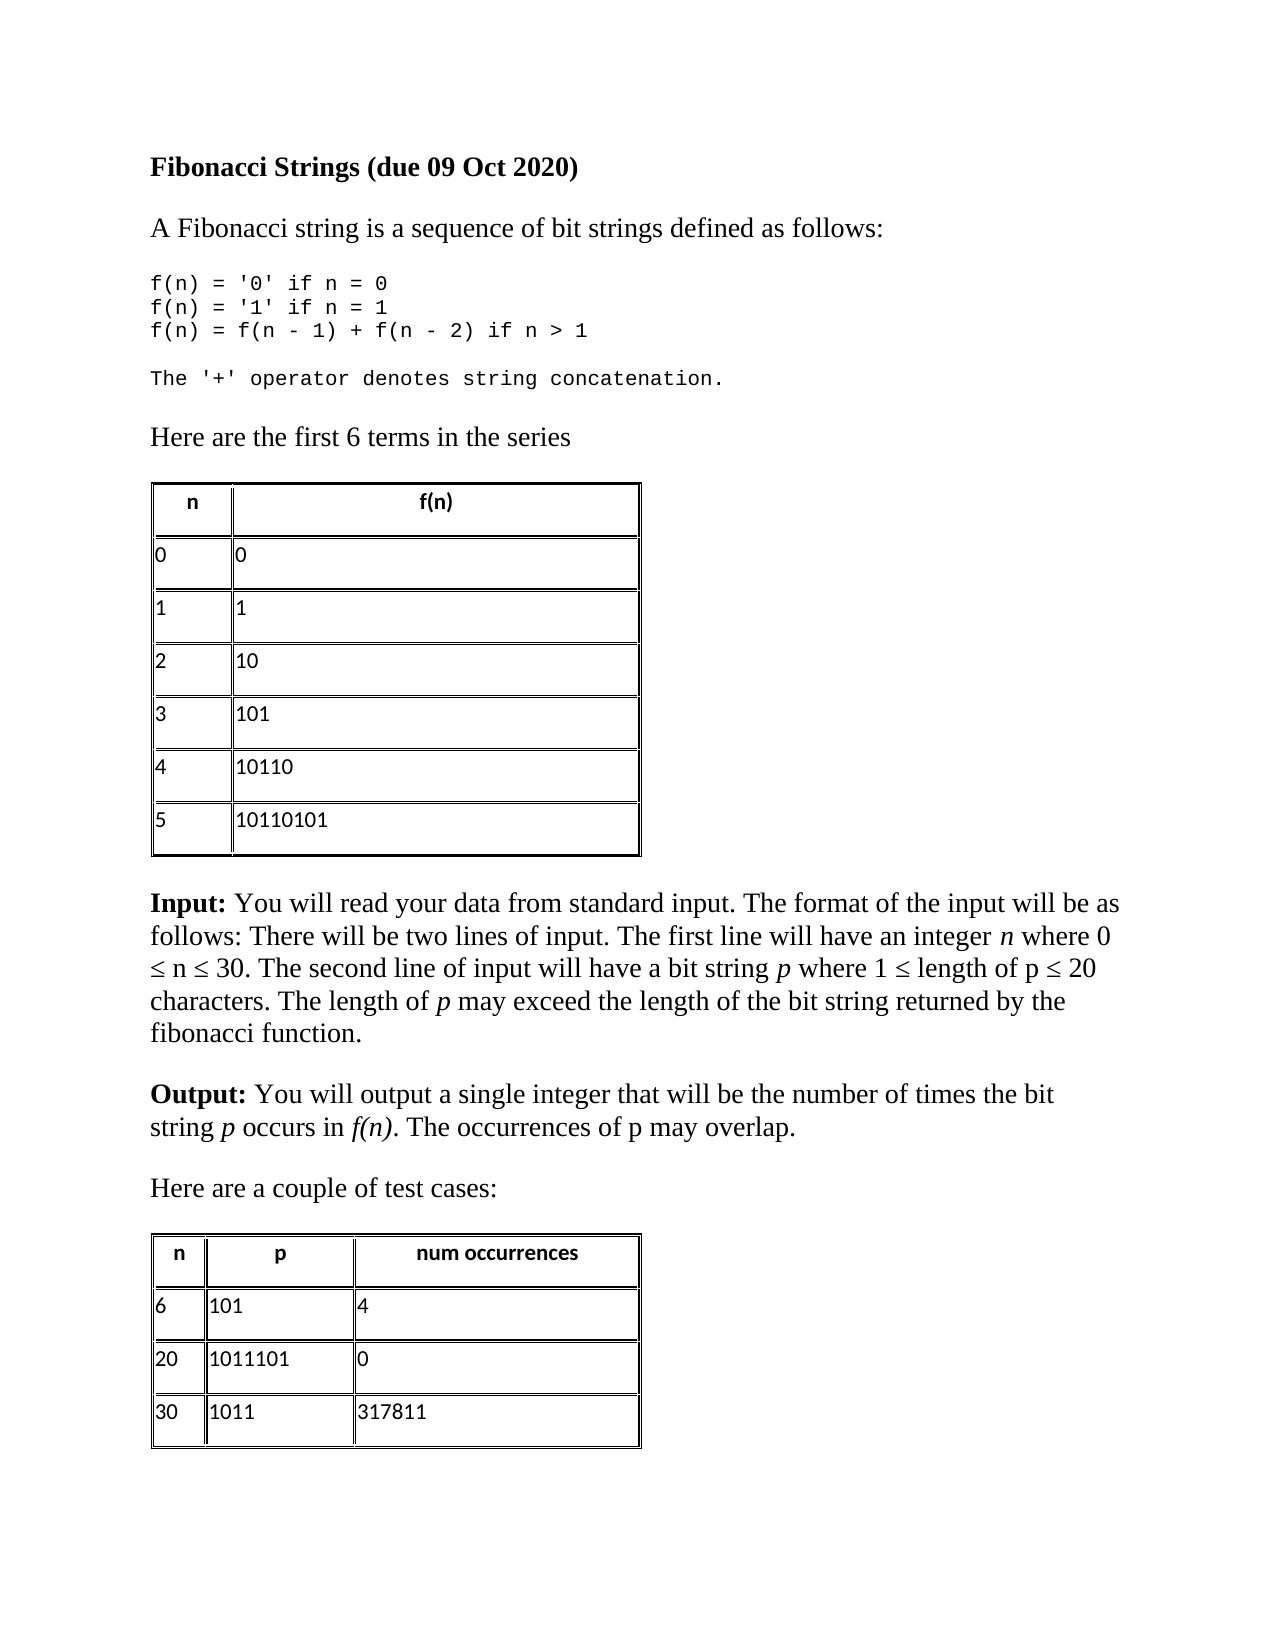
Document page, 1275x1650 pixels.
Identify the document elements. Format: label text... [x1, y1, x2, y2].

table_cell 5 [152, 801, 233, 854]
subtitle Fibonacci Strings (due 09 Oct 2020) [150, 150, 1125, 182]
table_cell 1 [234, 588, 639, 641]
text The '+' operator denotes string concatenation. [150, 368, 1125, 391]
table_cell 4 [356, 1286, 639, 1339]
table_cell 317811 [355, 1393, 639, 1446]
text f(n) = f(n - 1) + f(n - 2) if n > 1 [150, 320, 1125, 344]
table_cell 30 [154, 1393, 206, 1446]
table_header f(n) [233, 485, 638, 535]
table_cell 1011 [206, 1396, 354, 1446]
table_header n [154, 1235, 206, 1286]
table_cell 10110101 [233, 801, 640, 854]
table_header n [154, 485, 233, 535]
text Here are a couple of test cases: [150, 1171, 1125, 1204]
table_cell 20 [154, 1339, 204, 1392]
table_cell 10110 [233, 748, 640, 801]
table_header num occurrences [355, 1237, 638, 1286]
text Here are the first 6 terms in the series [150, 421, 1125, 453]
table_cell 10 [234, 641, 639, 694]
text Output: You will output a single integer that will be the number of times the bit string p occurs in f(n). The occurrences of p may overlap. [150, 1077, 1125, 1142]
table_cell 6 [154, 1286, 204, 1339]
text Input: You will read your data from standard input. The format of the input will be as follows: There will be two lines of input. The first line will have an integer n where 0 ≤ n ≤ 30. The second line of input will have a bit string p where 1 ≤ length of p ≤ 20 characters. The length of p may exceed the length of the bit string returned by the fibonacci function. [150, 886, 1125, 1048]
text f(n) = '0' if n = 0 [150, 273, 1125, 297]
table_cell 1 [154, 588, 231, 641]
table_cell 0 [154, 535, 231, 588]
table_cell 1011101 [208, 1343, 353, 1392]
table_cell 0 [234, 535, 639, 588]
table_cell 4 [152, 748, 233, 801]
table_cell 101 [208, 1290, 353, 1339]
table_header p [206, 1237, 354, 1286]
text A Fibonacci string is a sequence of bit strings defined as follows: [150, 212, 1125, 244]
table_cell 101 [234, 695, 639, 748]
table_cell 0 [356, 1339, 639, 1392]
table_cell 3 [154, 695, 231, 748]
text f(n) = '1' if n = 1 [150, 297, 1125, 320]
table_cell 2 [154, 641, 231, 694]
